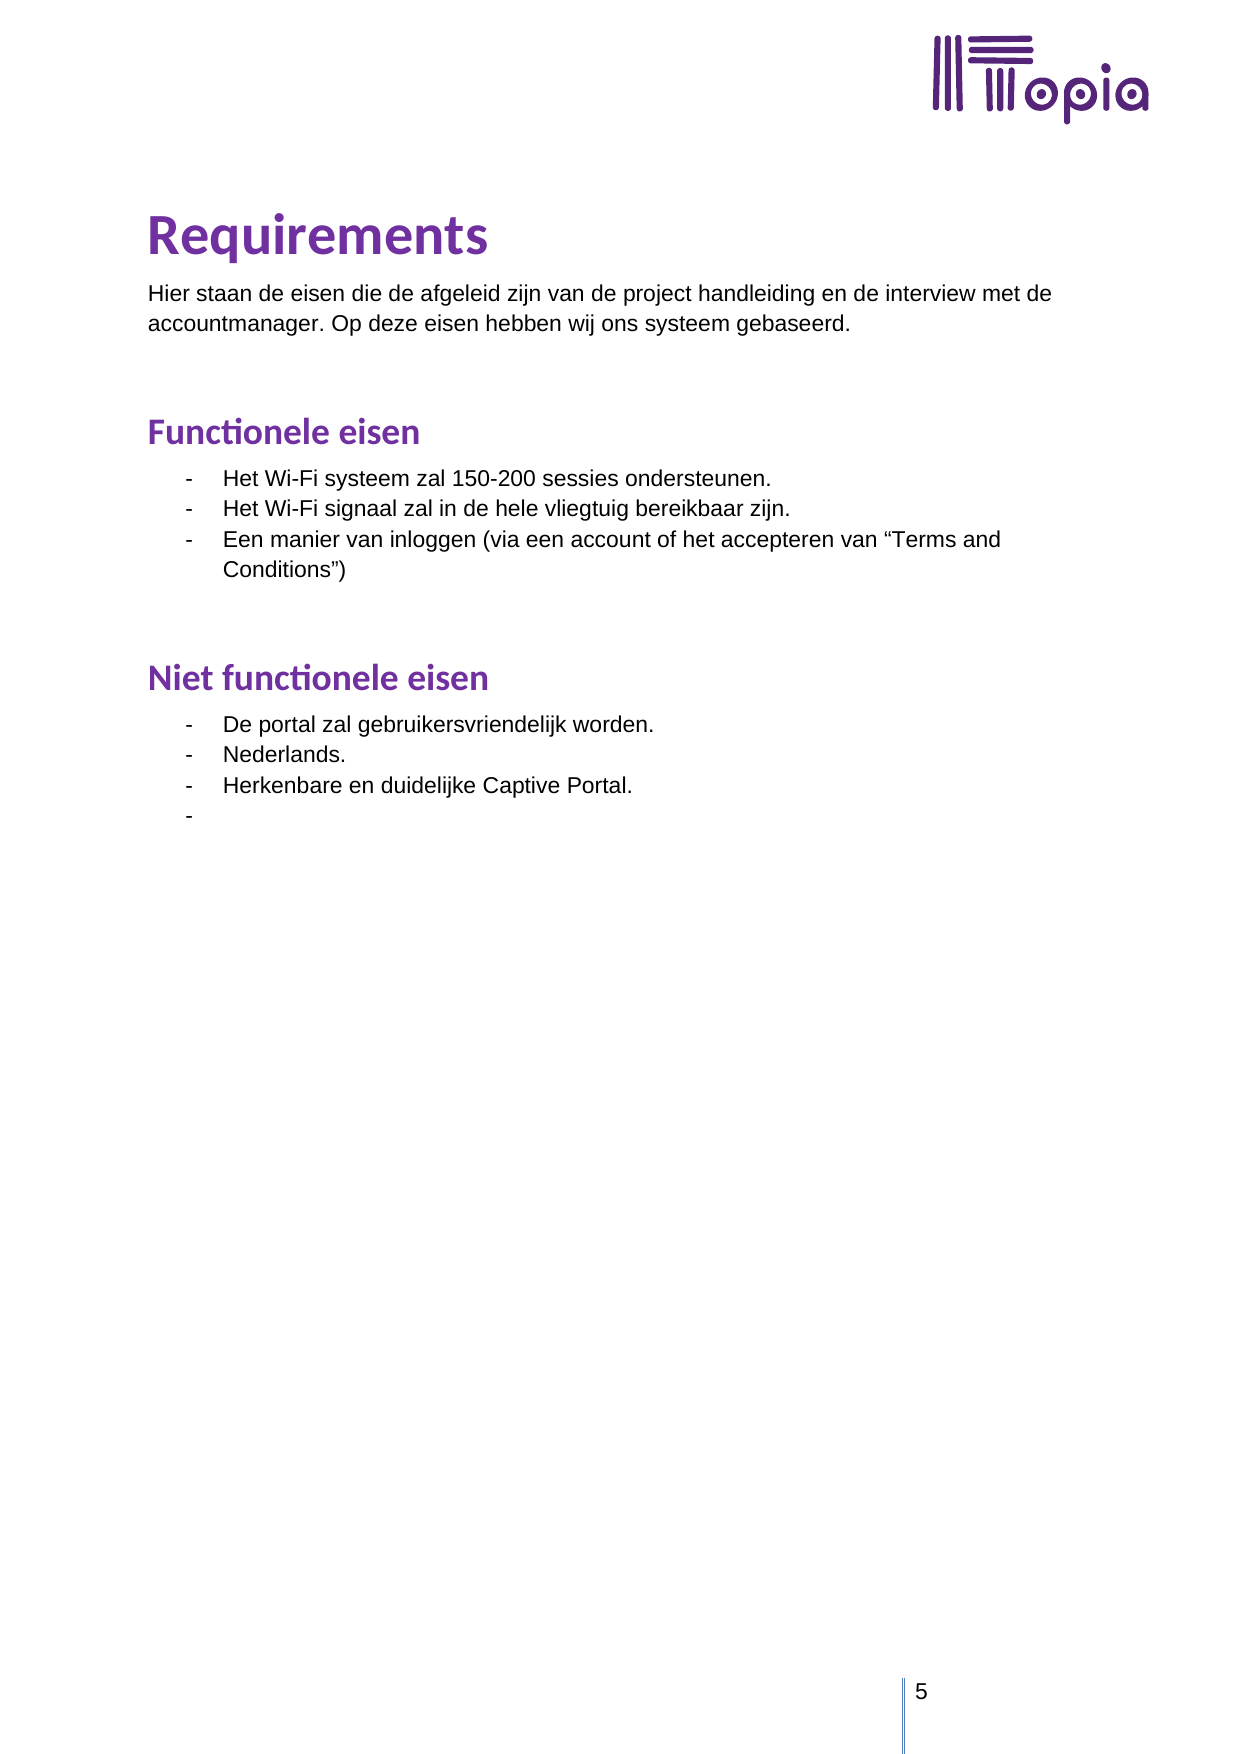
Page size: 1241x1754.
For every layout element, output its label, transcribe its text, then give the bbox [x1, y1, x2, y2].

text Hier staan de eisen die de afgeleid zijn van de project handleiding en de interview met de accountmanager. Op deze eisen hebben wij ons systeem gebaseerd. [148, 279, 1093, 336]
subtitle Niet functionele eisen [148, 654, 1093, 699]
list Het Wi-Fi signaal zal in de hele vliegtuig bereikbaar zijn. [185, 495, 1093, 522]
list De portal zal gebruikersvriendelijk worden. [185, 711, 1093, 737]
list Herkenbare en duidelijke Captive Portal. [185, 772, 1093, 798]
list Een manier van inloggen (via een account of het accepteren van “Terms and Conditions”) [185, 526, 1093, 582]
subtitle Requirements [148, 198, 1093, 269]
subtitle Functionele eisen [148, 408, 1093, 453]
list Het Wi-Fi systeem zal 150-200 sessies ondersteunen. [185, 465, 1093, 491]
list Nederlands. [185, 741, 1093, 768]
